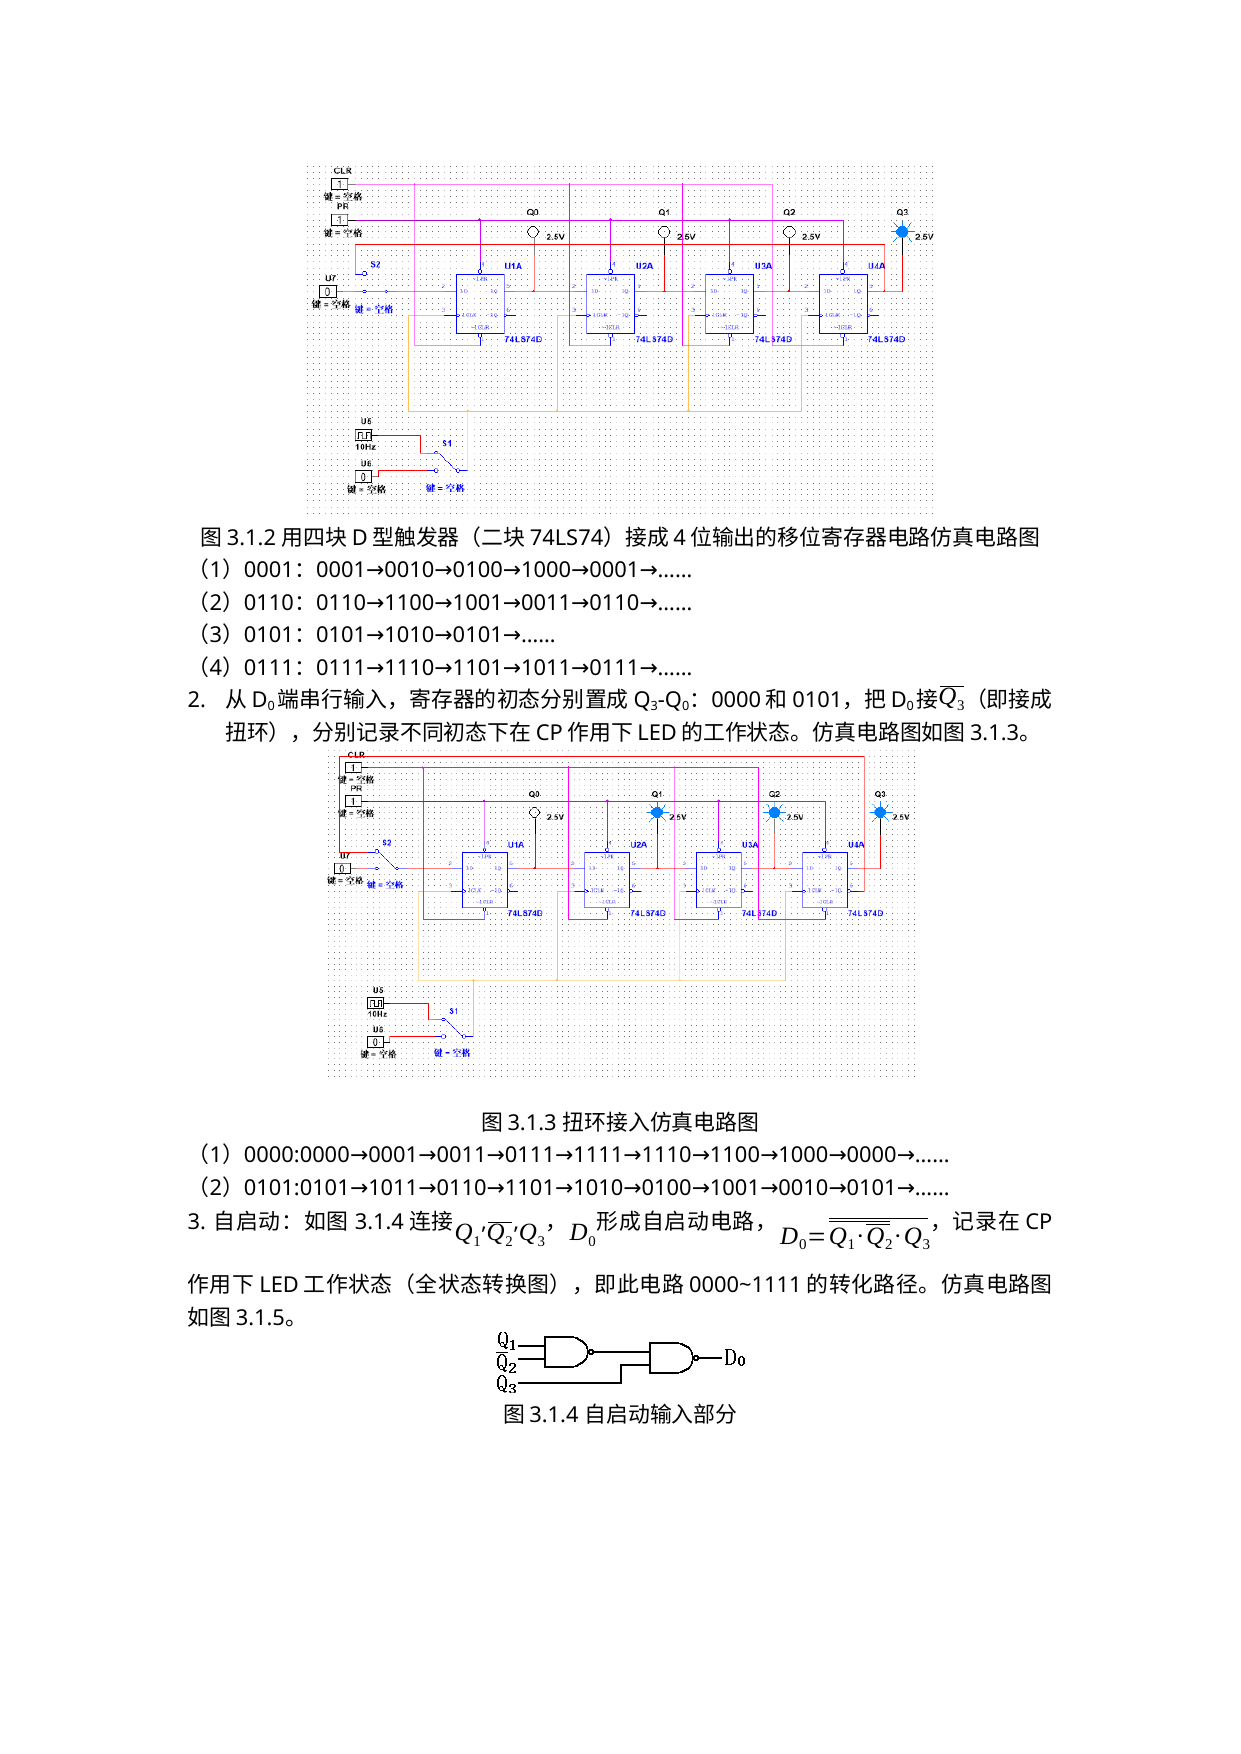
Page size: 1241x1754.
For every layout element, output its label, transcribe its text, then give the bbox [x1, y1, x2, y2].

text （2）0110：0110→1100→1001→0011→0110→…… [187, 584, 1053, 617]
picture [495, 1332, 745, 1393]
text （1）0001：0001→0010→0100→1000→0001→…… [187, 552, 1053, 584]
list 从D0端串行输入，寄存器的初态分别置成Q3-Q0：0000和0101，把D0接（即接成扭环），分别记录不同初态下在CP作用下LED的工作状态。仿真电路图如图3.1.3。 [187, 682, 1053, 747]
text 3. 自启动：如图3.1.4连接,,，形成自启动电路，，记录在CP作用下LED工作状态（全状态转换图），即此电路0000~1111的转化路径。仿真电路图如图3.1.5。 [187, 1202, 1053, 1332]
picture [323, 747, 917, 1078]
text 图3.1.4 自启动输入部分 [187, 1397, 1053, 1429]
text 图3.1.2 用四块D型触发器（二块74LS74）接成4位输出的移位寄存器电路仿真电路图 [187, 519, 1053, 552]
text 图3.1.3 扭环接入仿真电路图 [187, 1104, 1053, 1137]
text （4）0111：0111→1110→1101→1011→0111→…… [187, 649, 1053, 682]
text （3）0101：0101→1010→0101→…… [187, 617, 1053, 649]
picture [303, 162, 937, 515]
text （2）0101:0101→1011→0110→1101→1010→0100→1001→0010→0101→…… [187, 1169, 1053, 1202]
text （1）0000:0000→0001→0011→0111→1111→1110→1100→1000→0000→…… [187, 1137, 1053, 1169]
